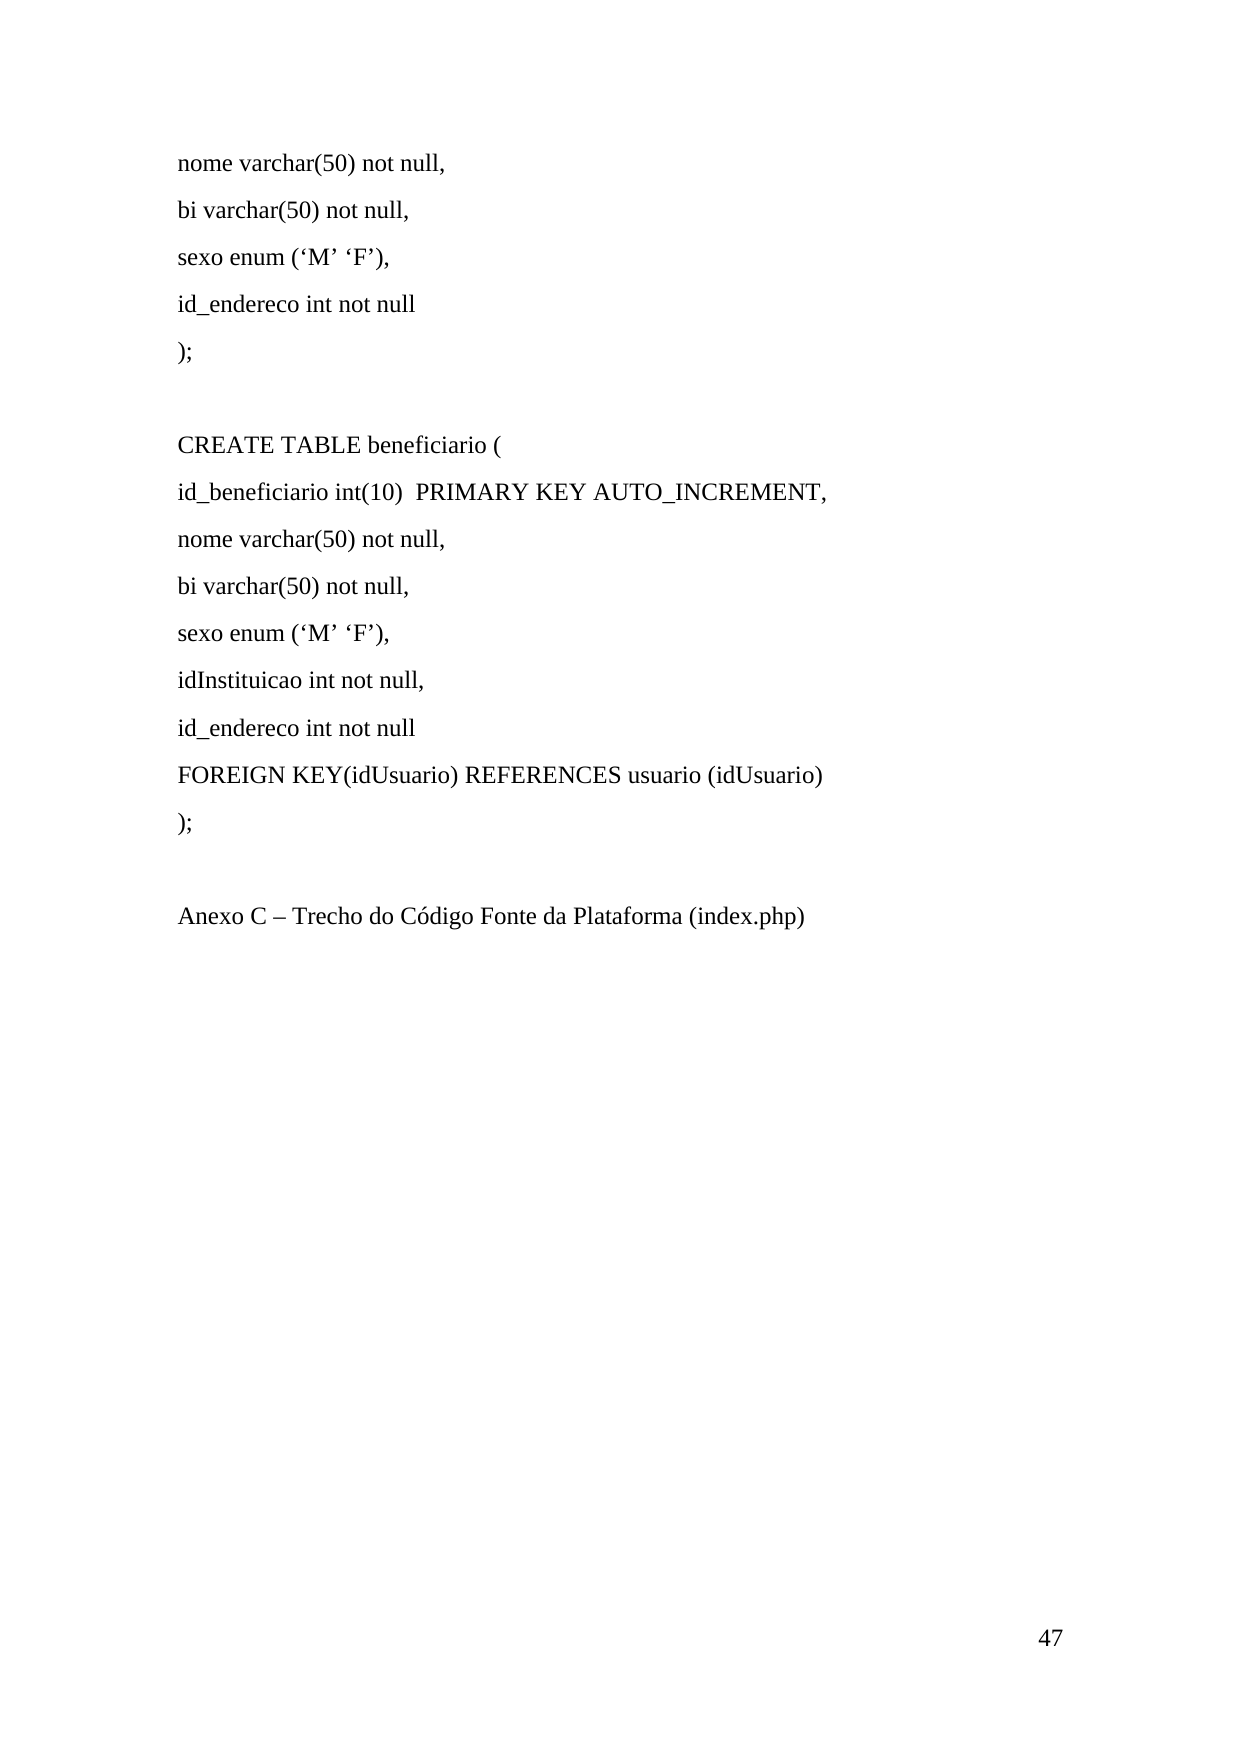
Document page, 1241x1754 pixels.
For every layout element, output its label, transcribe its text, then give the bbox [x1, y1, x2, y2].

text nome varchar(50) not null, [177, 524, 1063, 553]
text id_endereco int not null [177, 713, 1063, 741]
text bi varchar(50) not null, [177, 571, 1063, 600]
text ); [177, 807, 1063, 836]
text Anexo C – Trecho do Código Fonte da Plataforma (index.php) [177, 901, 1063, 930]
text ); [177, 336, 1063, 365]
text idInstituicao int not null, [177, 666, 1063, 694]
text FOREIGN KEY(idUsuario) REFERENCES usuario (idUsuario) [177, 760, 1063, 788]
text bi varchar(50) not null, [177, 195, 1063, 223]
text id_beneficiario int(10) PRIMARY KEY AUTO_INCREMENT, [177, 477, 1063, 506]
text sexo enum (‘M’ ‘F’), [177, 618, 1063, 647]
text id_endereco int not null [177, 289, 1063, 318]
text CREATE TABLE beneficiario ( [177, 430, 1063, 459]
text nome varchar(50) not null, [177, 148, 1063, 176]
text sexo enum (‘M’ ‘F’), [177, 242, 1063, 271]
